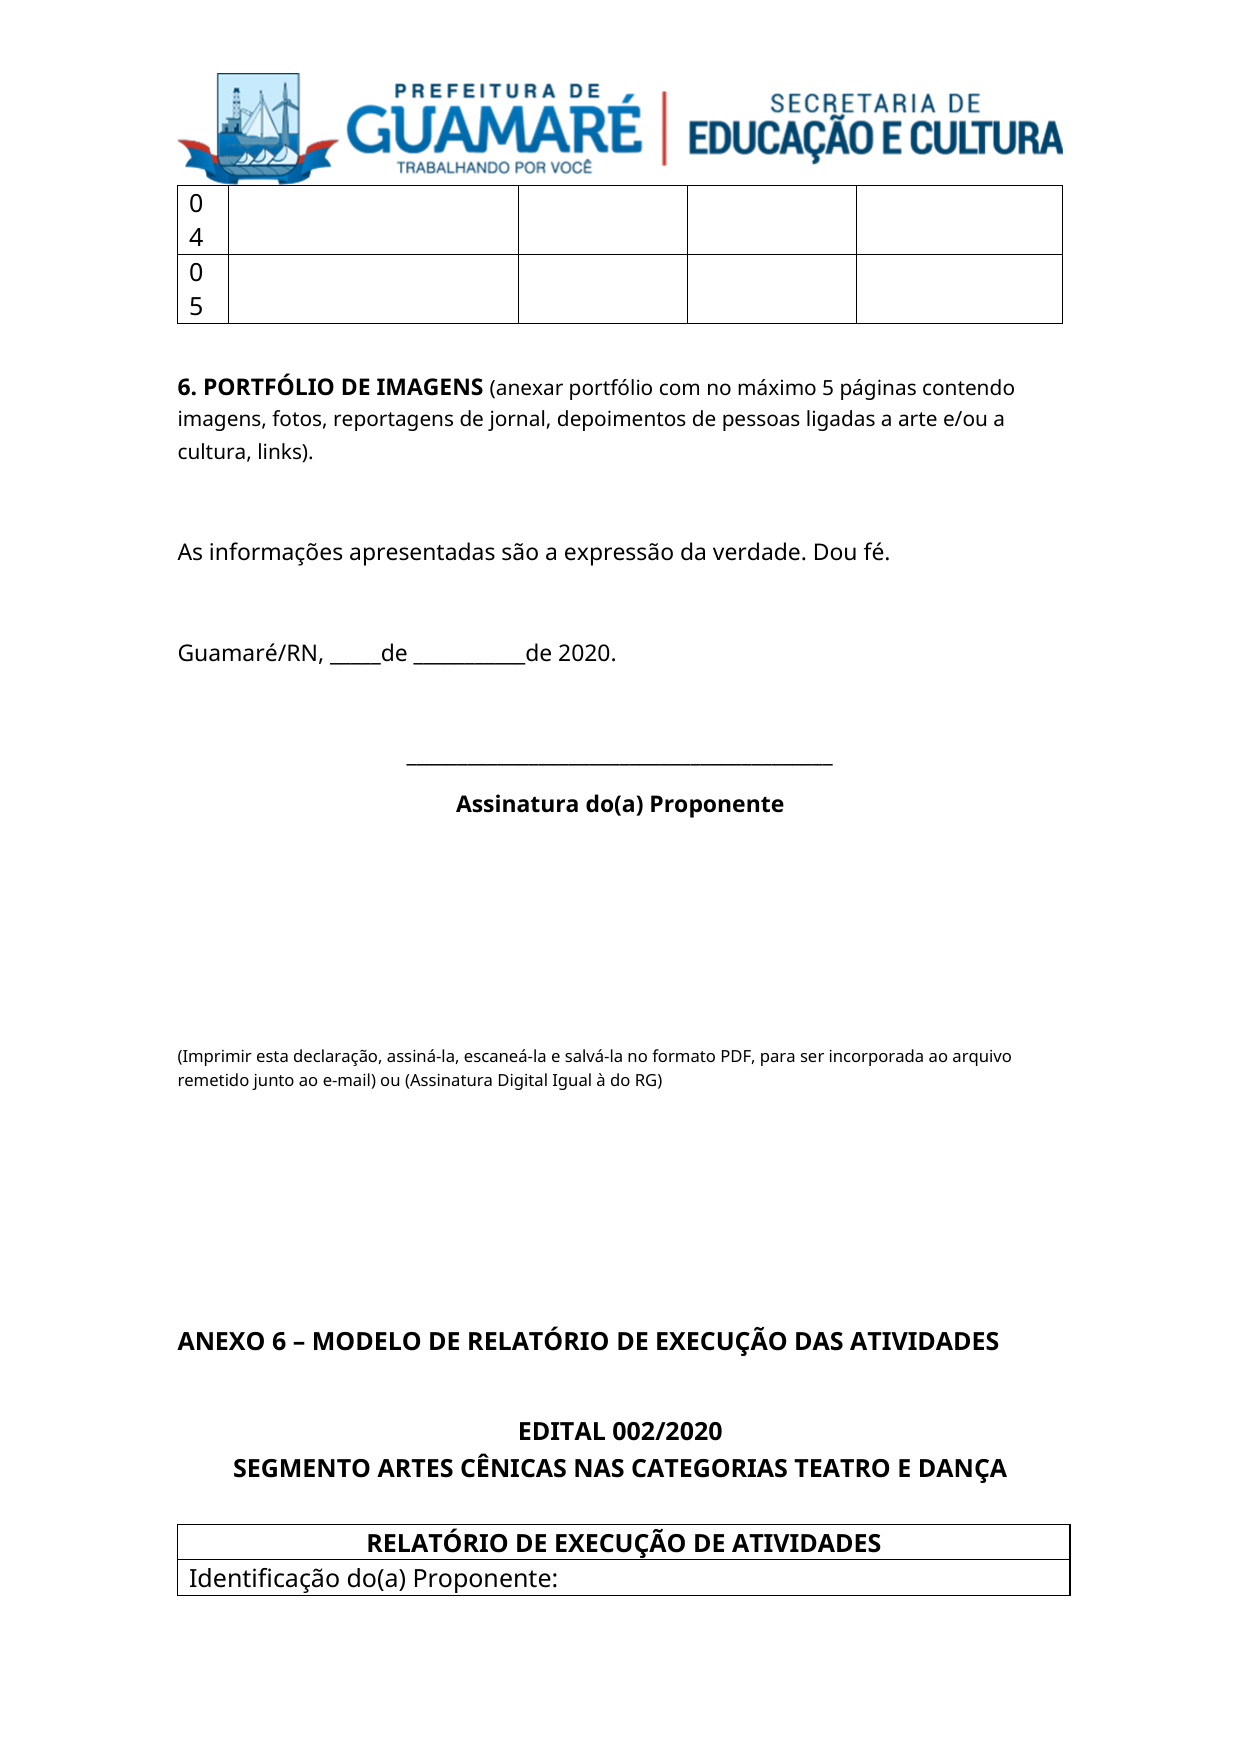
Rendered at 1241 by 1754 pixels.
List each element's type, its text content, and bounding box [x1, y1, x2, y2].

table_cell [519, 255, 687, 323]
text Guamaré/RN, _____de ___________de 2020. [177, 637, 1063, 668]
table_cell [857, 255, 1062, 323]
table_cell [519, 186, 687, 254]
table_cell [229, 255, 518, 323]
table_cell [229, 186, 518, 254]
table_cell [688, 255, 856, 323]
table_cell Identificação do(a) Proponente: [178, 1560, 1069, 1594]
text 6. PORTFÓLIO DE IMAGENS (anexar portfólio com no máximo 5 páginas contendo imagens, fotos, reportagens de jornal, depoimentos de pessoas ligadas a arte e/ou a cultura, links). [177, 371, 1063, 467]
picture [177, 73, 1063, 185]
table_cell 05 [178, 255, 228, 323]
text As informações apresentadas são a expressão da verdade. Dou fé. [177, 536, 1063, 567]
text (Imprimir esta declaração, assiná-la, escaneá-la e salvá-la no formato PDF, para ser incorporada ao arquivo remetido junto ao e-mail) ou (Assinatura Digital Igual à do RG) [177, 1044, 1063, 1092]
table_header RELATÓRIO DE EXECUÇÃO DE ATIVIDADES [178, 1525, 1069, 1559]
text SEGMENTO ARTES CÊNICAS NAS CATEGORIAS TEATRO E DANÇA [177, 1451, 1063, 1485]
text __________________________________________ [177, 738, 1063, 769]
table_cell [688, 186, 856, 254]
table_cell 04 [178, 186, 228, 254]
text EDITAL 002/2020 [177, 1414, 1063, 1448]
text Assinatura do(a) Proponente [177, 788, 1063, 819]
text ANEXO 6 – MODELO DE RELATÓRIO DE EXECUÇÃO DAS ATIVIDADES [177, 1324, 1063, 1358]
table_cell [857, 186, 1062, 254]
